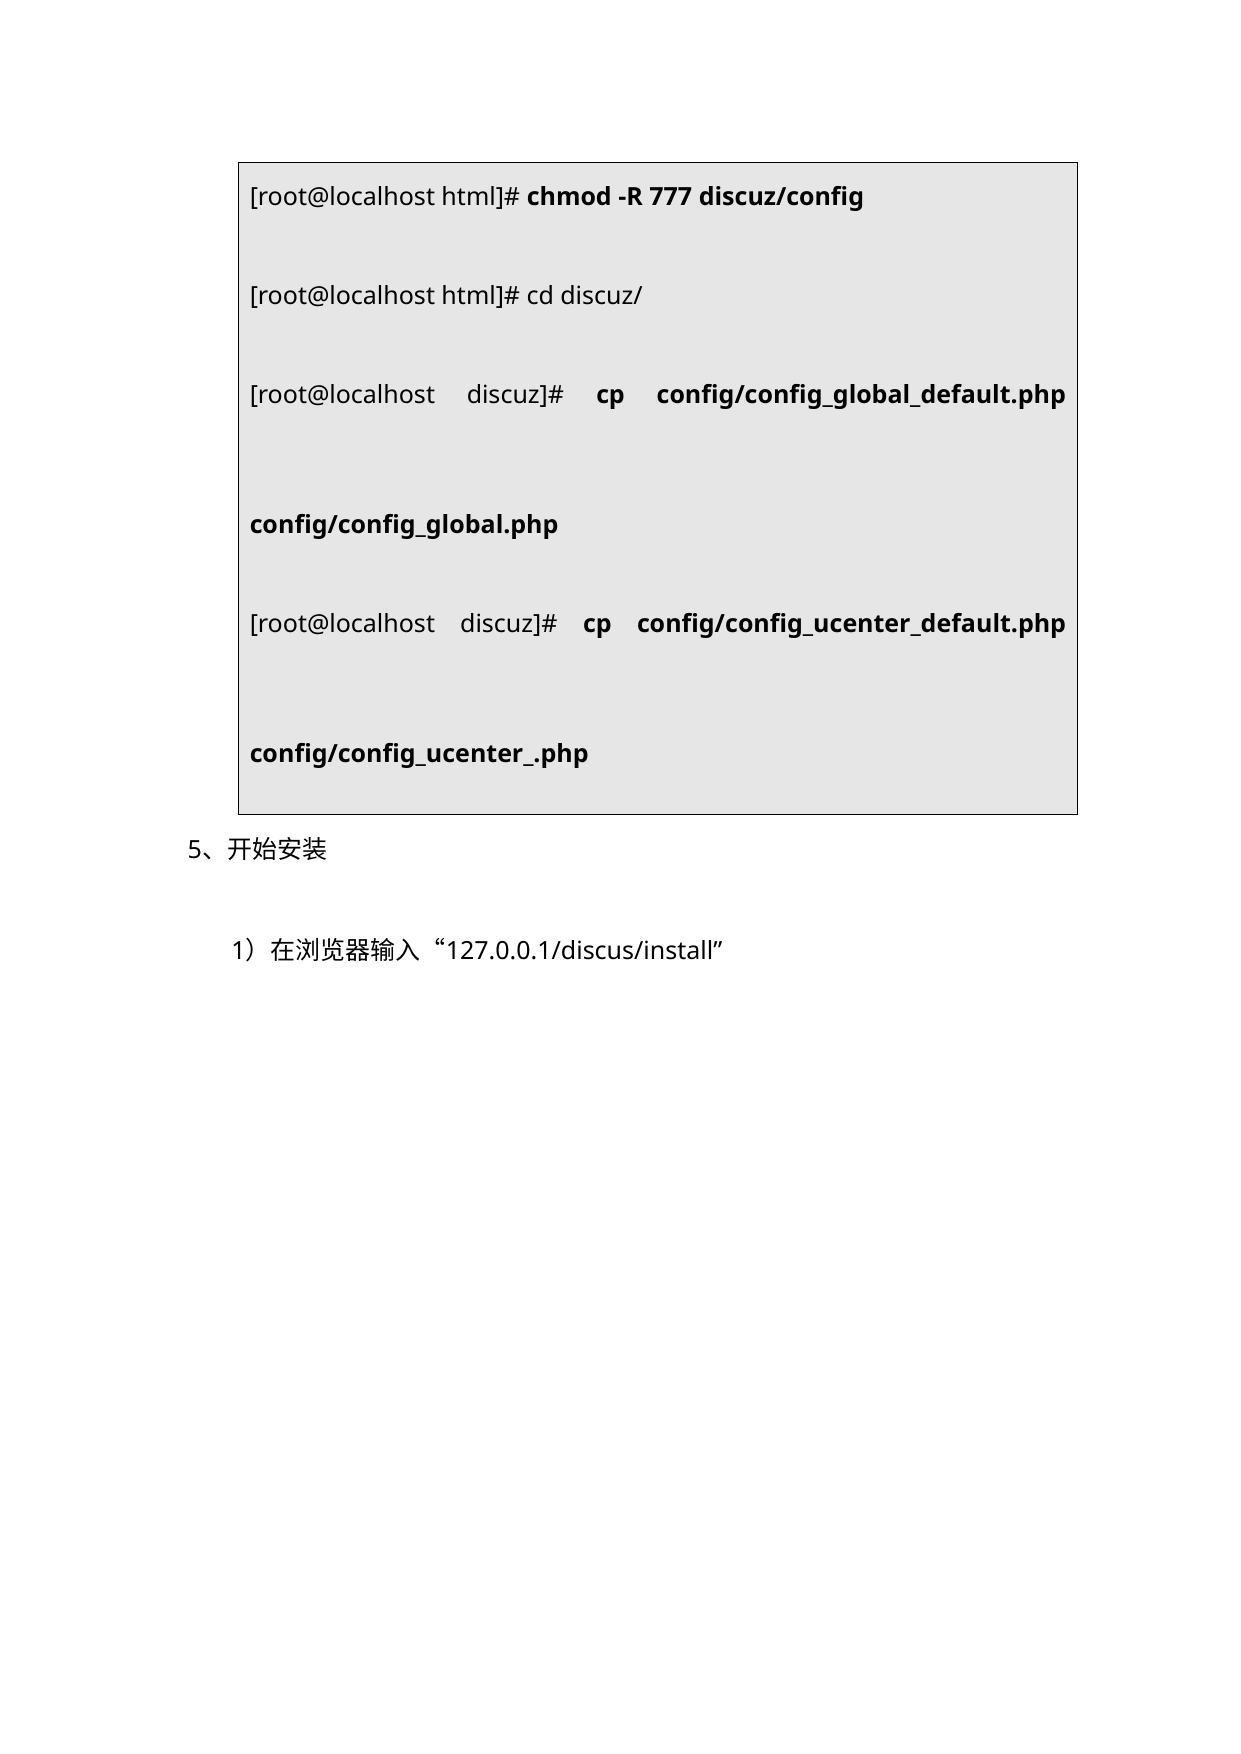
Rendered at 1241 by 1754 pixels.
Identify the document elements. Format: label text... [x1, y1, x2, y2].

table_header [239, 163, 1077, 814]
text 1）在浏览器输入“127.0.0.1/discus/install” [187, 916, 1053, 981]
text 5、开始安装 [187, 815, 1053, 880]
